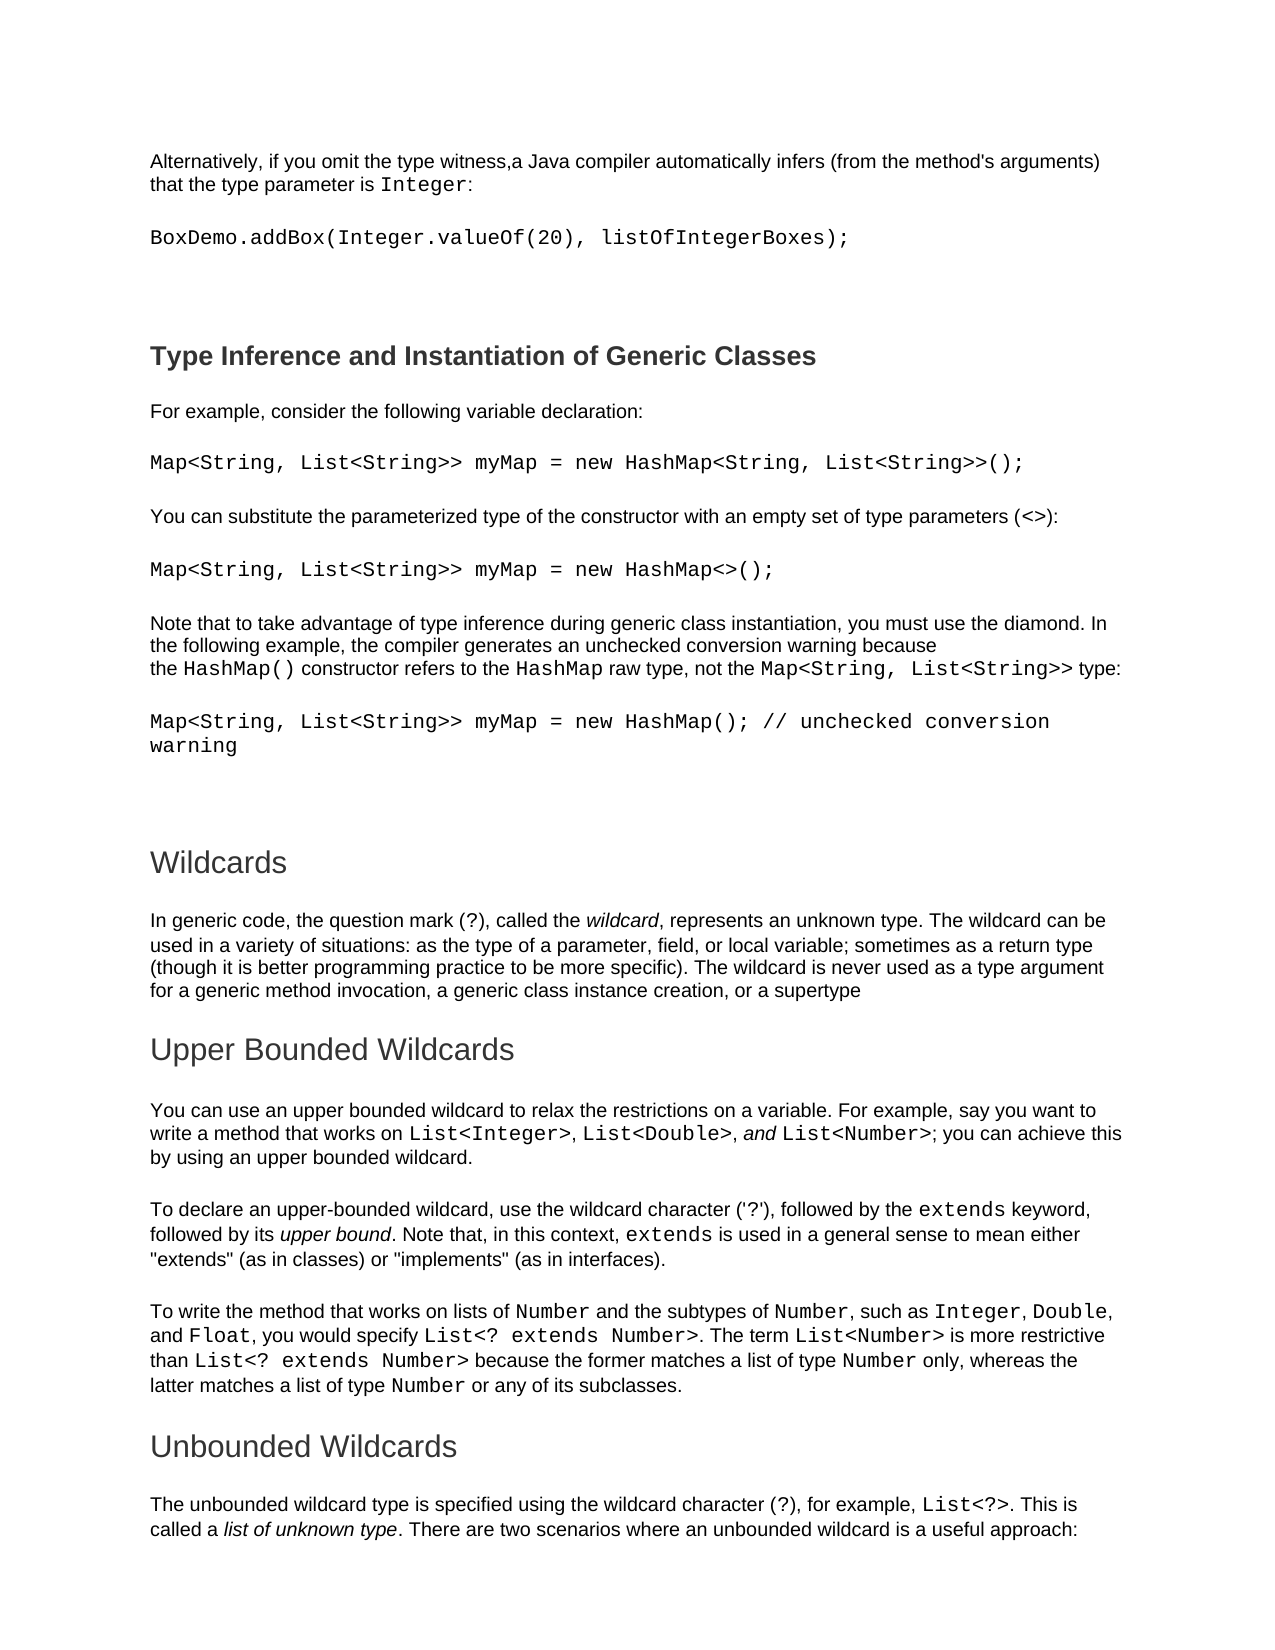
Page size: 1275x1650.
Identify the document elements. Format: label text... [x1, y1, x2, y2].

text Map<String, List<String>> myMap = new HashMap<>(); [150, 559, 1125, 582]
text Map<String, List<String>> myMap = new HashMap(); // unchecked conversion warning [150, 711, 1125, 758]
text To declare an upper-bounded wildcard, use the wildcard character ('?'), followed by the extends keyword, followed by its upper bound. Note that, in this context, extends is used in a general sense to mean either "extends" (as in classes) or "implements" (as in interfaces). [150, 1198, 1125, 1270]
text In generic code, the question mark (?), called the wildcard, represents an unknown type. The wildcard can be used in a variety of situations: as the type of a parameter, field, or local variable; sometimes as a return type (though it is better programming practice to be more specific). The wildcard is never used as a type argument for a generic method invocation, a generic class instance creation, or a supertype [150, 909, 1125, 1002]
text The unbounded wildcard type is specified using the wildcard character (?), for example, List<?>. This is called a list of unknown type. There are two scenarios where an unbounded wildcard is a useful approach: [150, 1493, 1125, 1541]
subtitle Type Inference and Instantiation of Generic Classes [150, 340, 1125, 371]
subtitle Wildcards [150, 844, 1125, 879]
text Note that to take advantage of type inference during generic class instantiation, you must use the diamond. In the following example, the compiler generates an unchecked conversion warning because the HashMap() constructor refers to the HashMap raw type, not the Map<String, List<String>> type: [150, 612, 1125, 682]
text BoxDemo.addBox(Integer.valueOf(20), listOfIntegerBoxes); [150, 227, 1125, 250]
text You can use an upper bounded wildcard to relax the restrictions on a variable. For example, say you want to write a method that works on List<Integer>, List<Double>, and List<Number>; you can achieve this by using an upper bounded wildcard. [150, 1099, 1125, 1169]
text Map<String, List<String>> myMap = new HashMap<String, List<String>>(); [150, 452, 1125, 476]
subtitle Upper Bounded Wildcards [150, 1031, 1125, 1067]
text Alternatively, if you omit the type witness,a Java compiler automatically infers (from the method's arguments) that the type parameter is Integer: [150, 150, 1125, 197]
text For example, consider the following variable declaration: [150, 400, 1125, 423]
text You can substitute the parameterized type of the constructor with an empty set of type parameters (<>): [150, 505, 1125, 530]
text To write the method that works on lists of Number and the subtypes of Number, such as Integer, Double, and Float, you would specify List<? extends Number>. The term List<Number> is more restrictive than List<? extends Number> because the former matches a list of type Number only, whereas the latter matches a list of type Number or any of its subclasses. [150, 1299, 1125, 1399]
subtitle Unbounded Wildcards [150, 1428, 1125, 1464]
